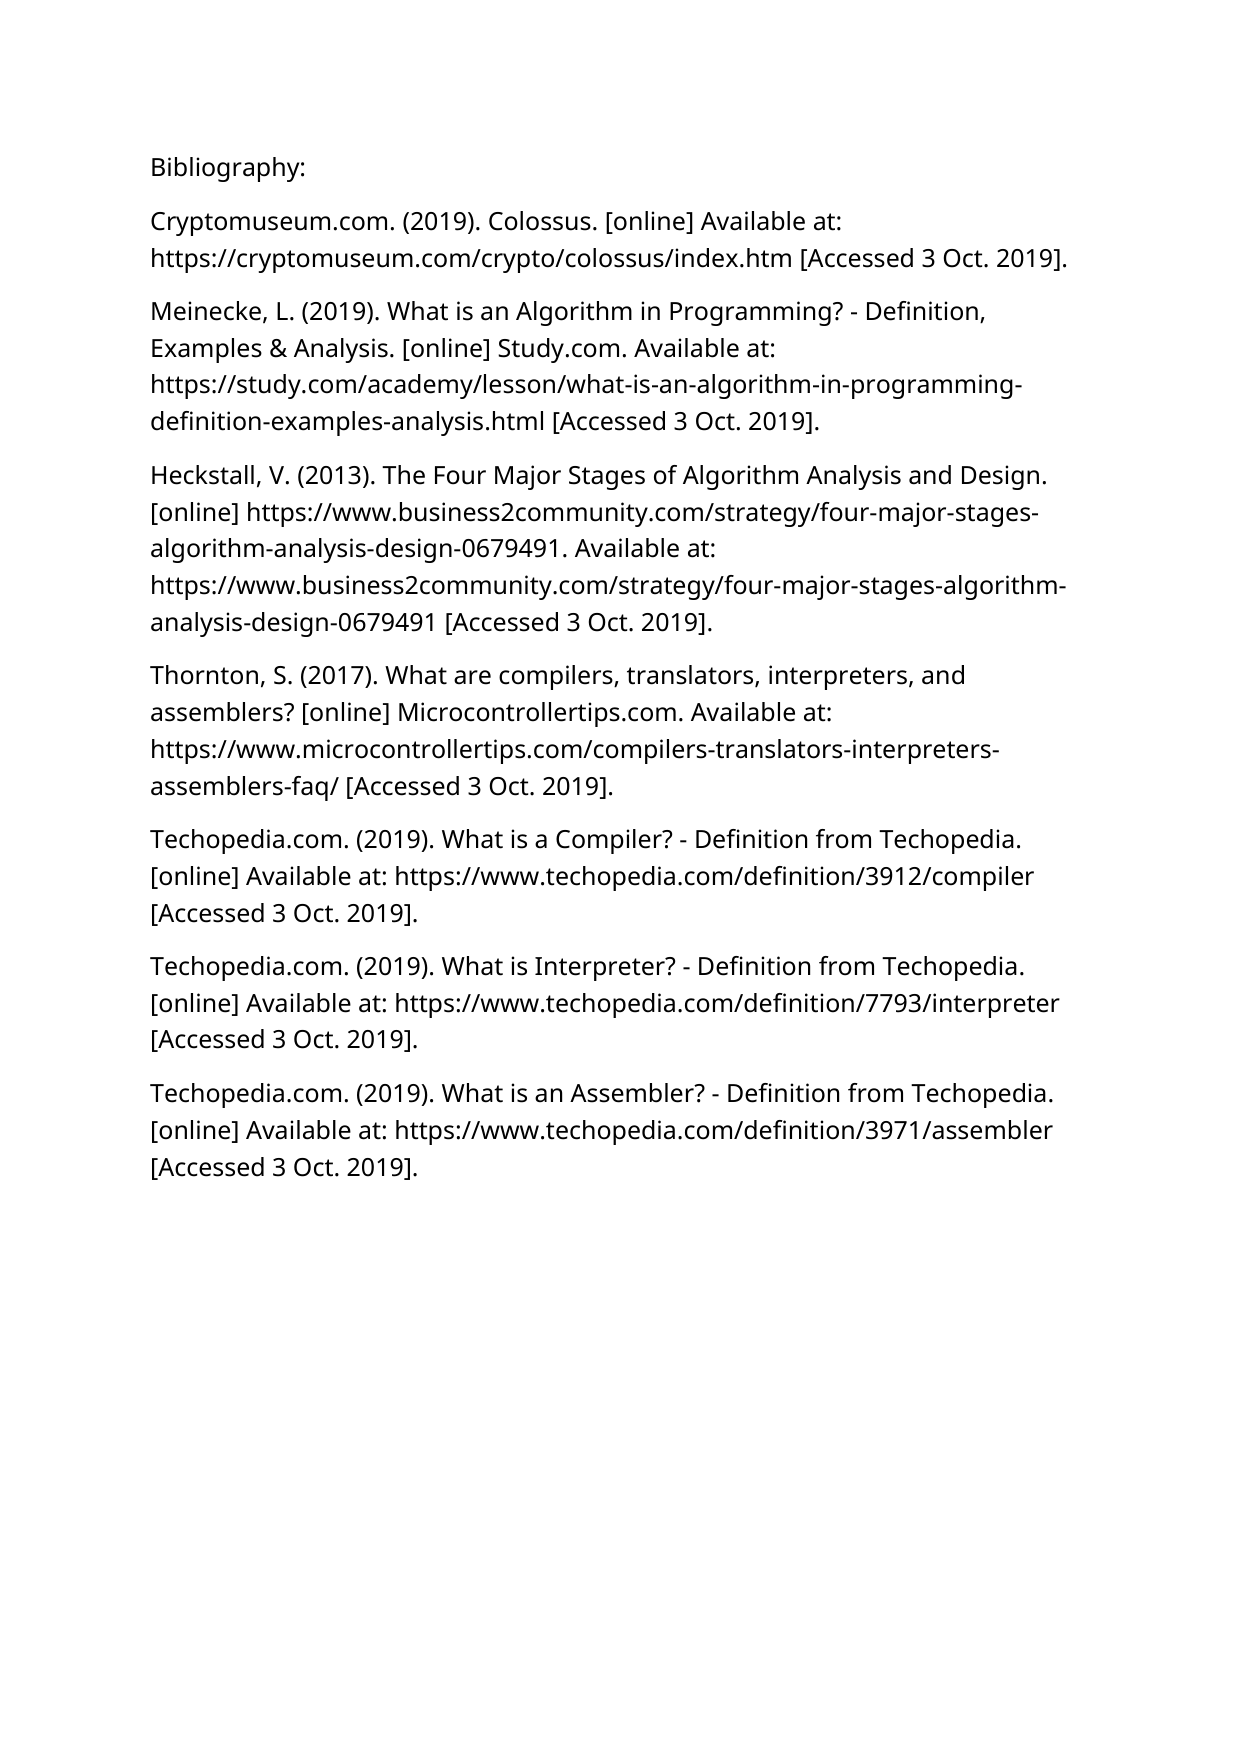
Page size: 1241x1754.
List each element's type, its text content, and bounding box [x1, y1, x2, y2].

text Techopedia.com. (2019). What is Interpreter? - Definition from Techopedia. [online] Available at: https://www.techopedia.com/definition/7793/interpreter [Accessed 3 Oct. 2019]. [150, 949, 1090, 1056]
text Thornton, S. (2017). What are compilers, translators, interpreters, and assemblers? [online] Microcontrollertips.com. Available at: https://www.microcontrollertips.com/compilers-translators-interpreters-assemblers-faq/ [Accessed 3 Oct. 2019]. [150, 658, 1090, 802]
text Cryptomuseum.com. (2019). Colossus. [online] Available at: https://cryptomuseum.com/crypto/colossus/index.htm [Accessed 3 Oct. 2019]. [150, 203, 1090, 274]
text Meinecke, L. (2019). What is an Algorithm in Programming? - Definition, Examples & Analysis. [online] Study.com. Available at: https://study.com/academy/lesson/what-is-an-algorithm-in-programming-definition-examples-analysis.html [Accessed 3 Oct. 2019]. [150, 294, 1090, 438]
text Bibliography: [150, 150, 1090, 184]
text Techopedia.com. (2019). What is a Compiler? - Definition from Techopedia. [online] Available at: https://www.techopedia.com/definition/3912/compiler [Accessed 3 Oct. 2019]. [150, 822, 1090, 929]
text Heckstall, V. (2013). The Four Major Stages of Algorithm Analysis and Design. [online] https://www.business2community.com/strategy/four-major-stages-algorithm-analysis-design-0679491. Available at: https://www.business2community.com/strategy/four-major-stages-algorithm-analysis-design-0679491 [Accessed 3 Oct. 2019]. [150, 457, 1090, 638]
text Techopedia.com. (2019). What is an Assembler? - Definition from Techopedia. [online] Available at: https://www.techopedia.com/definition/3971/assembler [Accessed 3 Oct. 2019]. [150, 1076, 1090, 1183]
